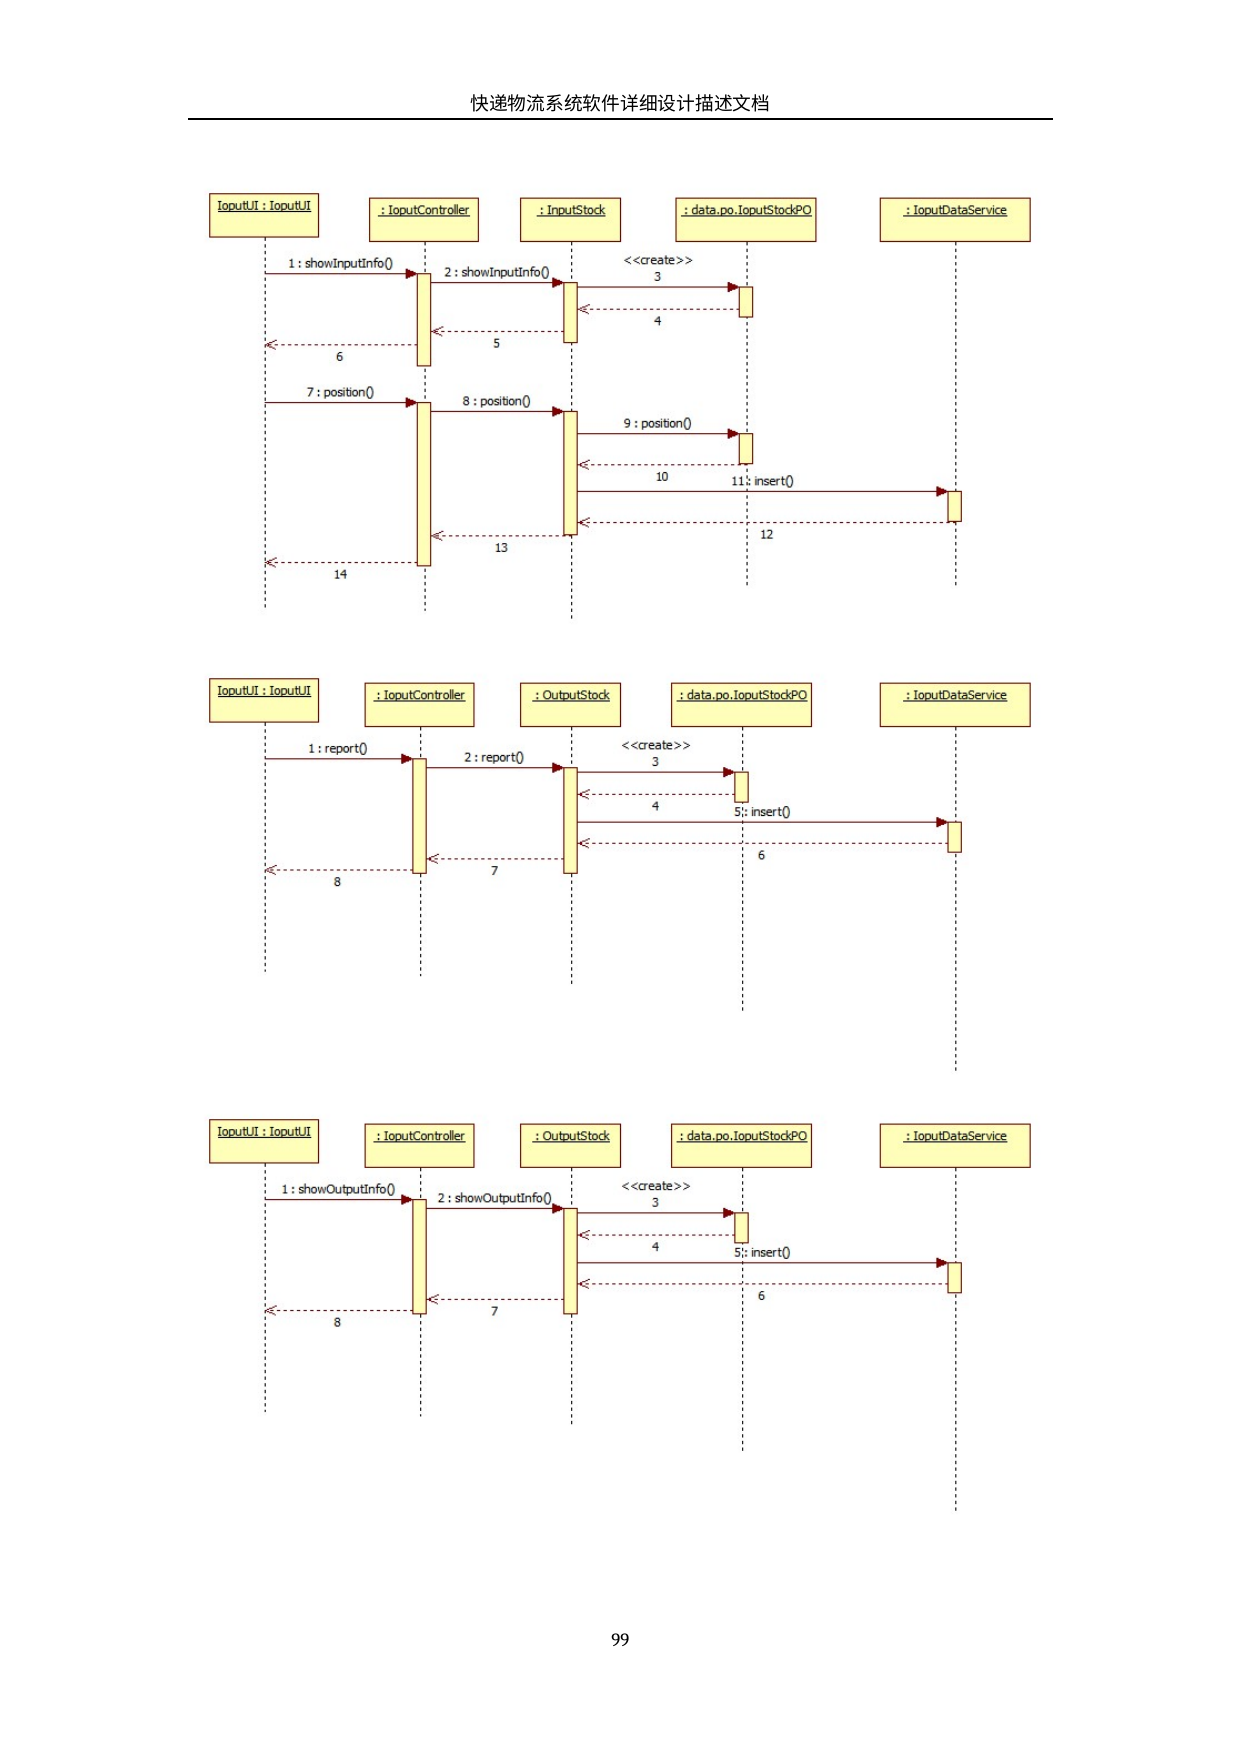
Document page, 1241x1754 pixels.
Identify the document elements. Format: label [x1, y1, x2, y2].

picture [187, 1097, 1053, 1533]
picture [187, 172, 1053, 642]
picture [187, 656, 1053, 1093]
